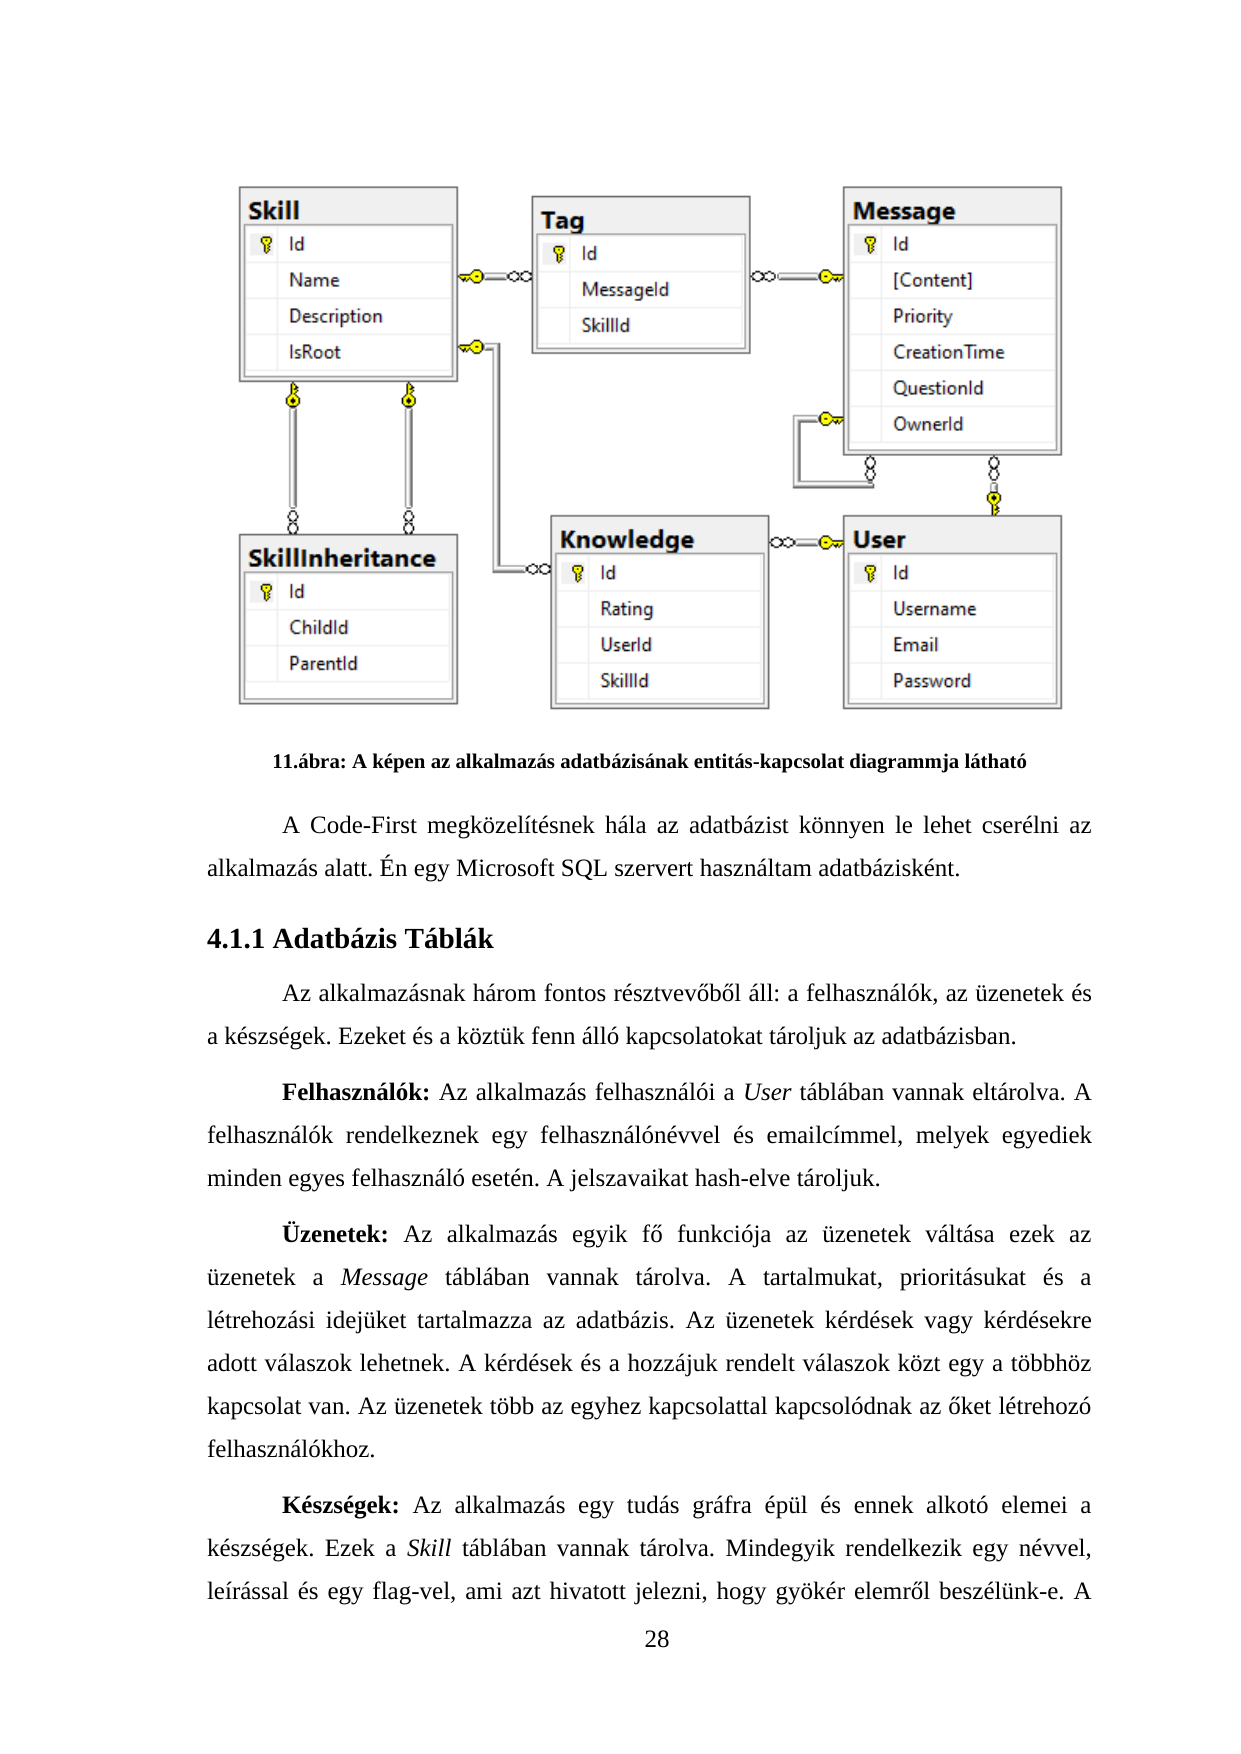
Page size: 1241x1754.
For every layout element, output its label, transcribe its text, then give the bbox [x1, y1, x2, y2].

picture [233, 182, 1067, 711]
text Üzenetek: Az alkalmazás egyik fő funkciója az üzenetek váltása ezek az üzenetek a Message táblában vannak tárolva. A tartalmukat, prioritásukat és a létrehozási idejüket tartalmazza az adatbázis. Az üzenetek kérdések vagy kérdésekre adott válaszok lehetnek. A kérdések és a hozzájuk rendelt válaszok közt egy a többhöz kapcsolat van. Az üzenetek több az egyhez kapcsolattal kapcsolódnak az őket létrehozó felhasználókhoz. [207, 1219, 1092, 1463]
subtitle Adatbázis Táblák [207, 921, 1092, 955]
text A Code-First megközelítésnek hála az adatbázist könnyen le lehet cserélni az alkalmazás alatt. Én egy Microsoft SQL szervert használtam adatbázisként. [207, 810, 1092, 882]
text Felhasználók: Az alkalmazás felhasználói a User táblában vannak eltárolva. A felhasználók rendelkeznek egy felhasználónévvel és emailcímmel, melyek egyediek minden egyes felhasználó esetén. A jelszavaikat hash-elve tároljuk. [207, 1077, 1092, 1192]
text Az alkalmazásnak három fontos résztvevőből áll: a felhasználók, az üzenetek és a készségek. Ezeket és a köztük fenn álló kapcsolatokat tároljuk az adatbázisban. [207, 978, 1092, 1050]
